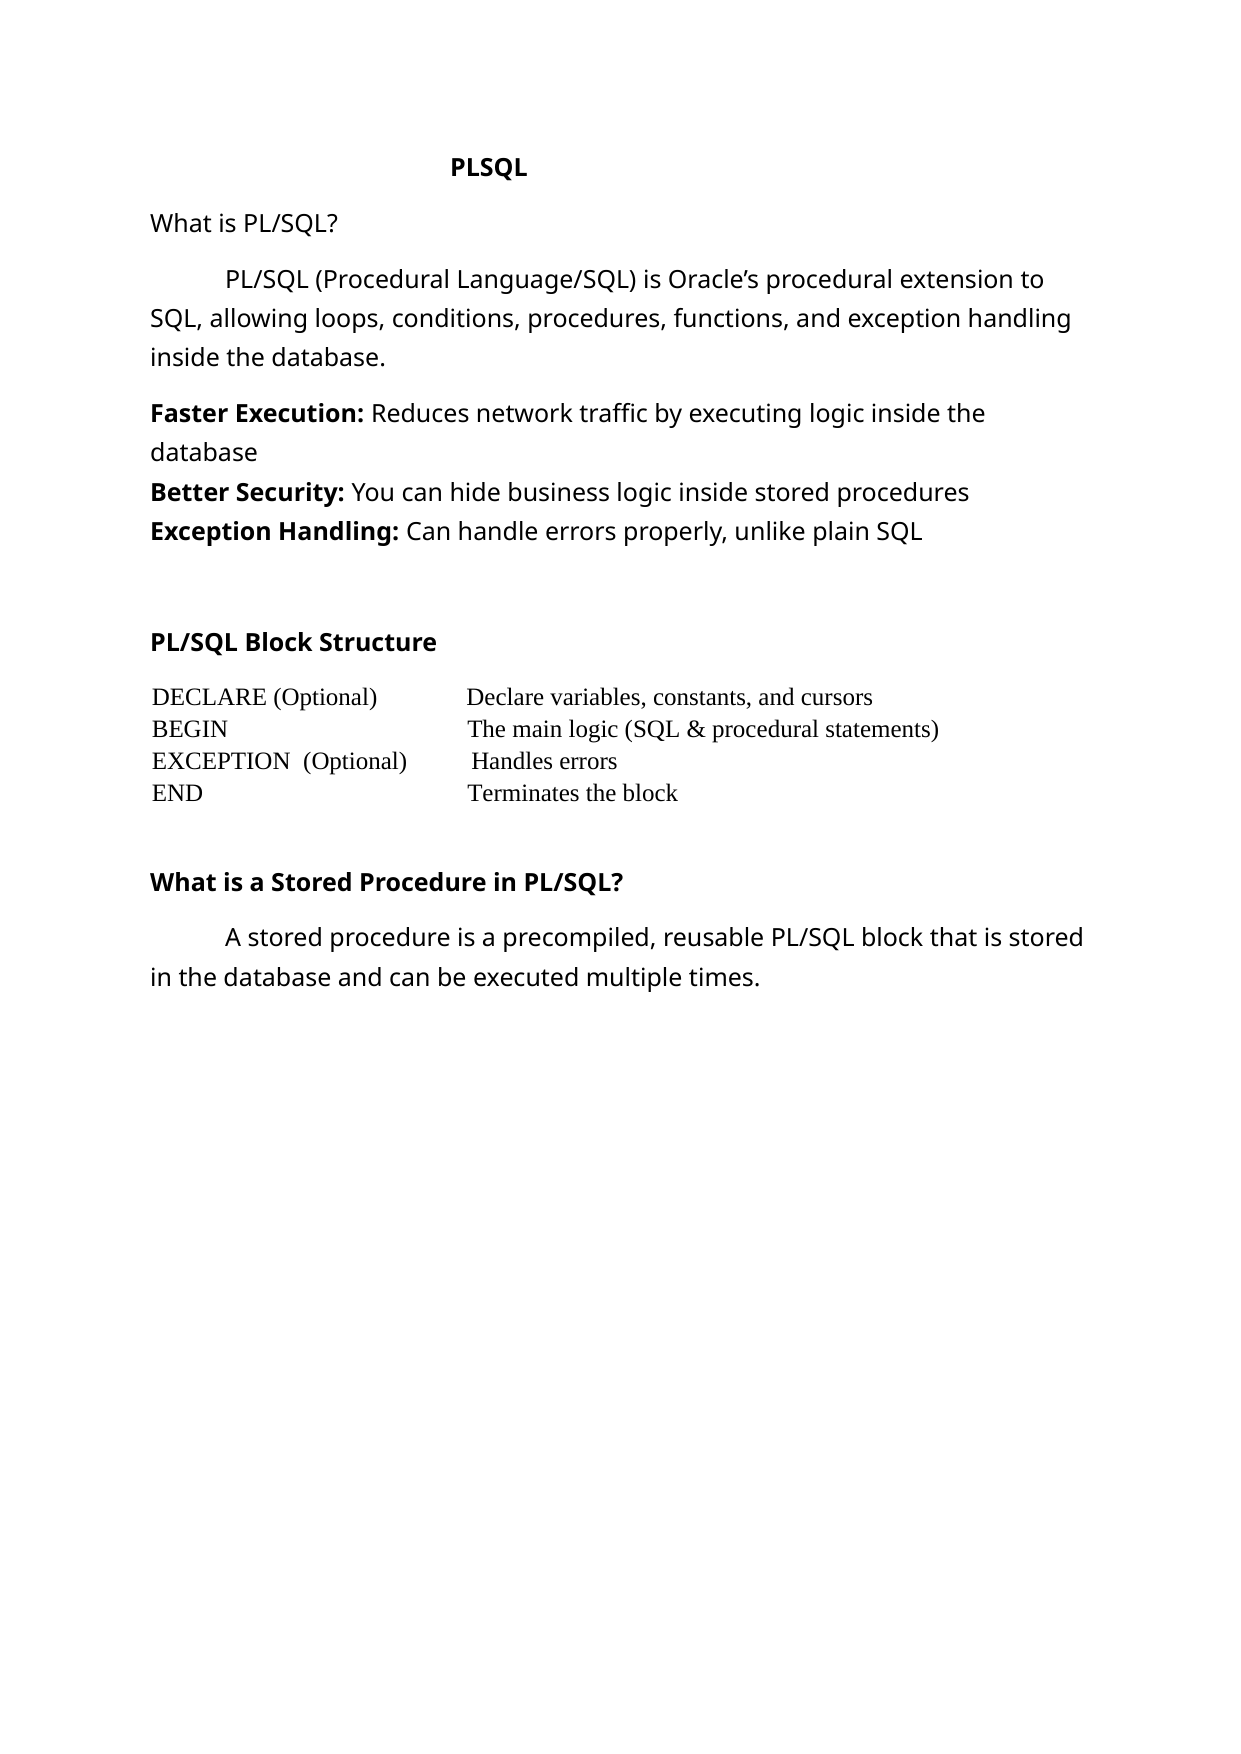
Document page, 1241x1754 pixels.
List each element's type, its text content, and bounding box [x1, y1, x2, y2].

table_header Terminates the block [209, 776, 684, 808]
table_header BEGIN [150, 713, 234, 744]
text Faster Execution: Reduces network traffic by executing logic inside the database Better Security: You can hide business logic inside stored procedures Exception Handling: Can handle errors properly, unlike plain SQL [150, 396, 1090, 547]
table_header The main logic (SQL & procedural statements) [234, 713, 946, 744]
table_header END [150, 776, 209, 808]
table_header EXCEPTION (Optional) [150, 745, 413, 776]
table_header Handles errors [413, 745, 624, 776]
text A stored procedure is a precompiled, reusable PL/SQL block that is stored in the database and can be executed multiple times. [150, 920, 1090, 993]
text PL/SQL Block Structure [150, 625, 1090, 659]
text What is a Stored Procedure in PL/SQL? [150, 864, 1090, 898]
text What is PL/SQL? [150, 206, 1090, 240]
table_header Declare variables, constants, and cursors [384, 681, 879, 713]
table_header DECLARE (Optional) [150, 681, 383, 713]
text PL/SQL (Procedural Language/SQL) is Oracle’s procedural extension to SQL, allowing loops, conditions, procedures, functions, and exception handling inside the database. [150, 262, 1090, 374]
text PLSQL [150, 150, 1090, 184]
